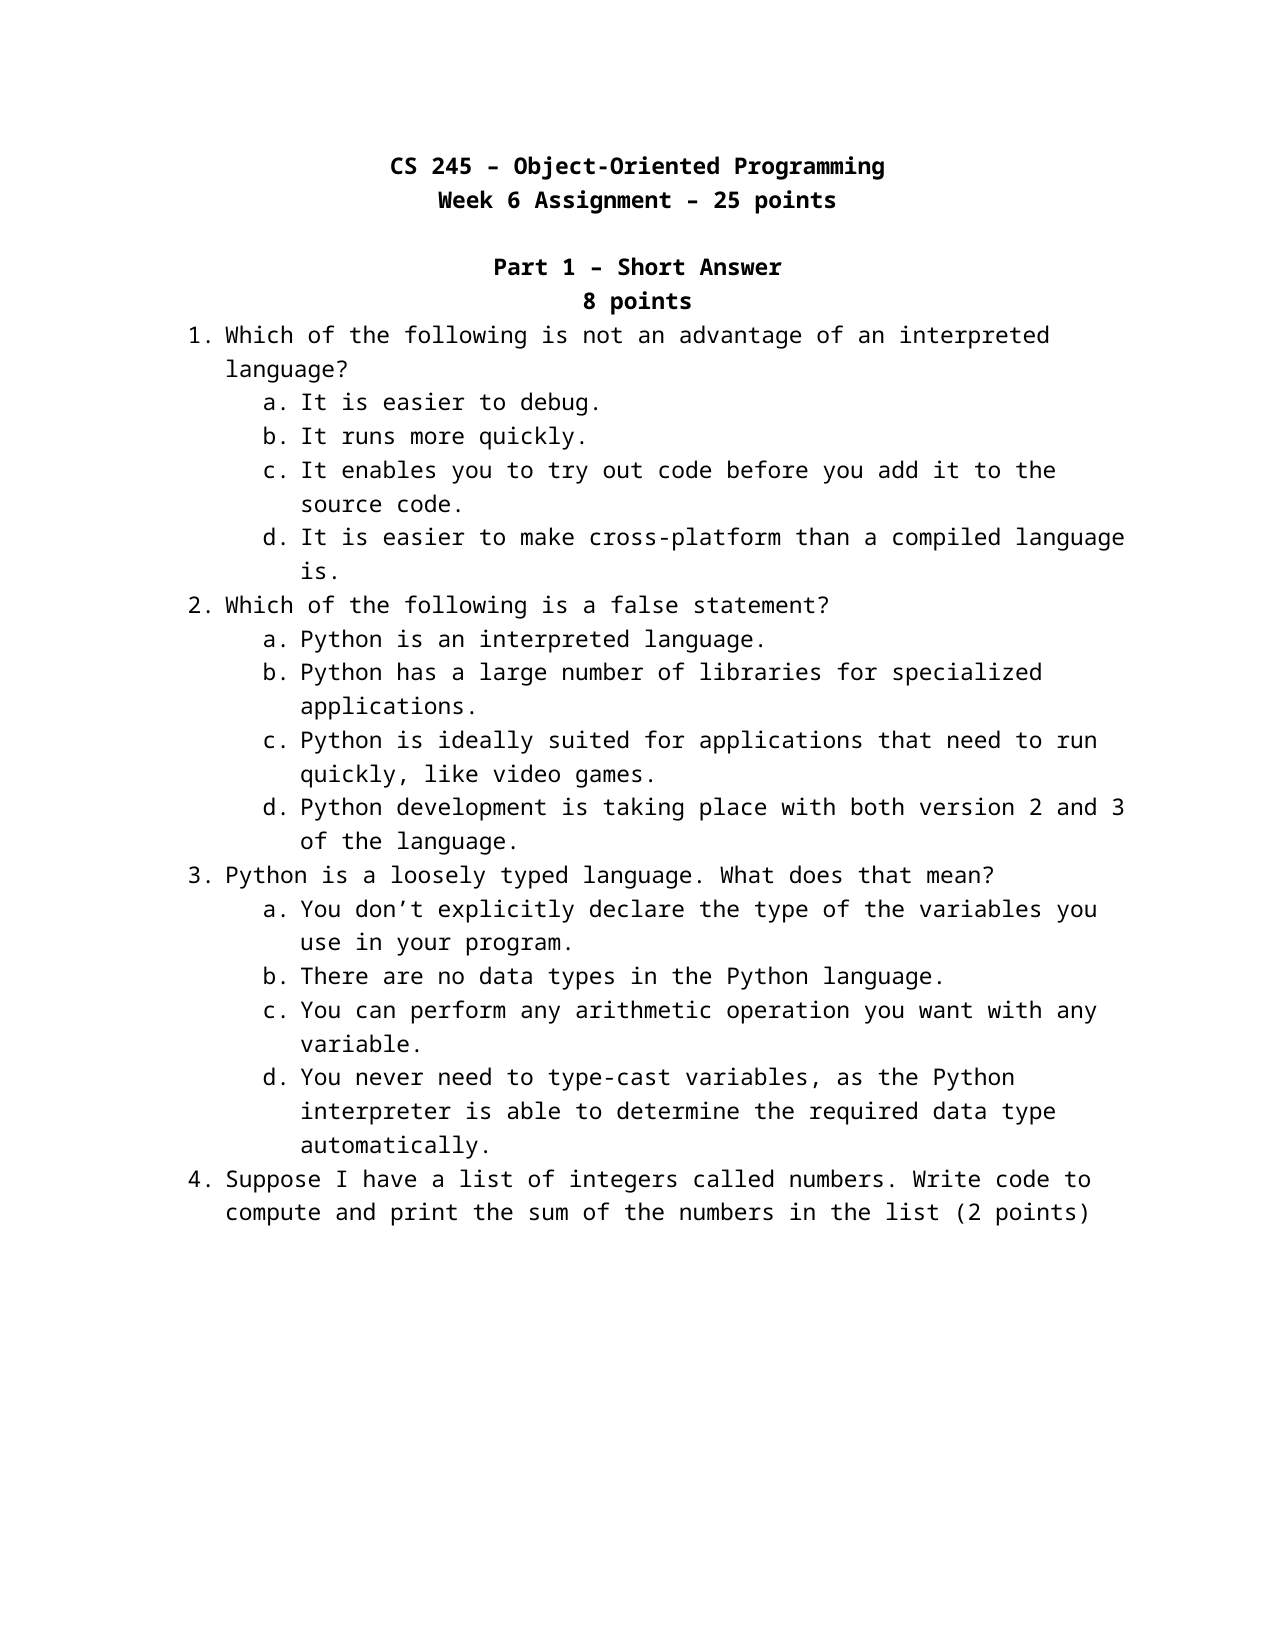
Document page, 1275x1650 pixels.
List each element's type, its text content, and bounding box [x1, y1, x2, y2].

list It runs more quickly. [262, 420, 1125, 451]
text 8 points [150, 285, 1125, 316]
list Python is an interpreted language. [262, 622, 1125, 654]
list Which of the following is a false statement? [187, 589, 1125, 620]
list Python is ideally suited for applications that need to run quickly, like video games. [262, 724, 1125, 789]
list Suppose I have a list of integers called numbers. Write code to compute and print the sum of the numbers in the list (2 points) [187, 1162, 1125, 1227]
list Python has a large number of libraries for specialized applications. [262, 656, 1125, 721]
list Python is a loosely typed language. What does that mean? [187, 859, 1125, 890]
list It is easier to debug. [262, 386, 1125, 417]
text Part 1 – Short Answer [150, 251, 1125, 282]
list Python development is taking place with both version 2 and 3 of the language. [262, 791, 1125, 856]
list You don’t explicitly declare the type of the variables you use in your program. [262, 892, 1125, 957]
text Week 6 Assignment – 25 points [150, 184, 1125, 215]
list It is easier to make cross-platform than a compiled language is. [262, 521, 1125, 586]
list You never need to type-cast variables, as the Python interpreter is able to determine the required data type automatically. [262, 1061, 1125, 1160]
list You can perform any arithmetic operation you want with any variable. [262, 994, 1125, 1059]
list There are no data types in the Python language. [262, 960, 1125, 991]
list Which of the following is not an advantage of an interpreted language? [187, 319, 1125, 384]
list It enables you to try out code before you add it to the source code. [262, 454, 1125, 519]
text CS 245 – Object-Oriented Programming [150, 150, 1125, 181]
